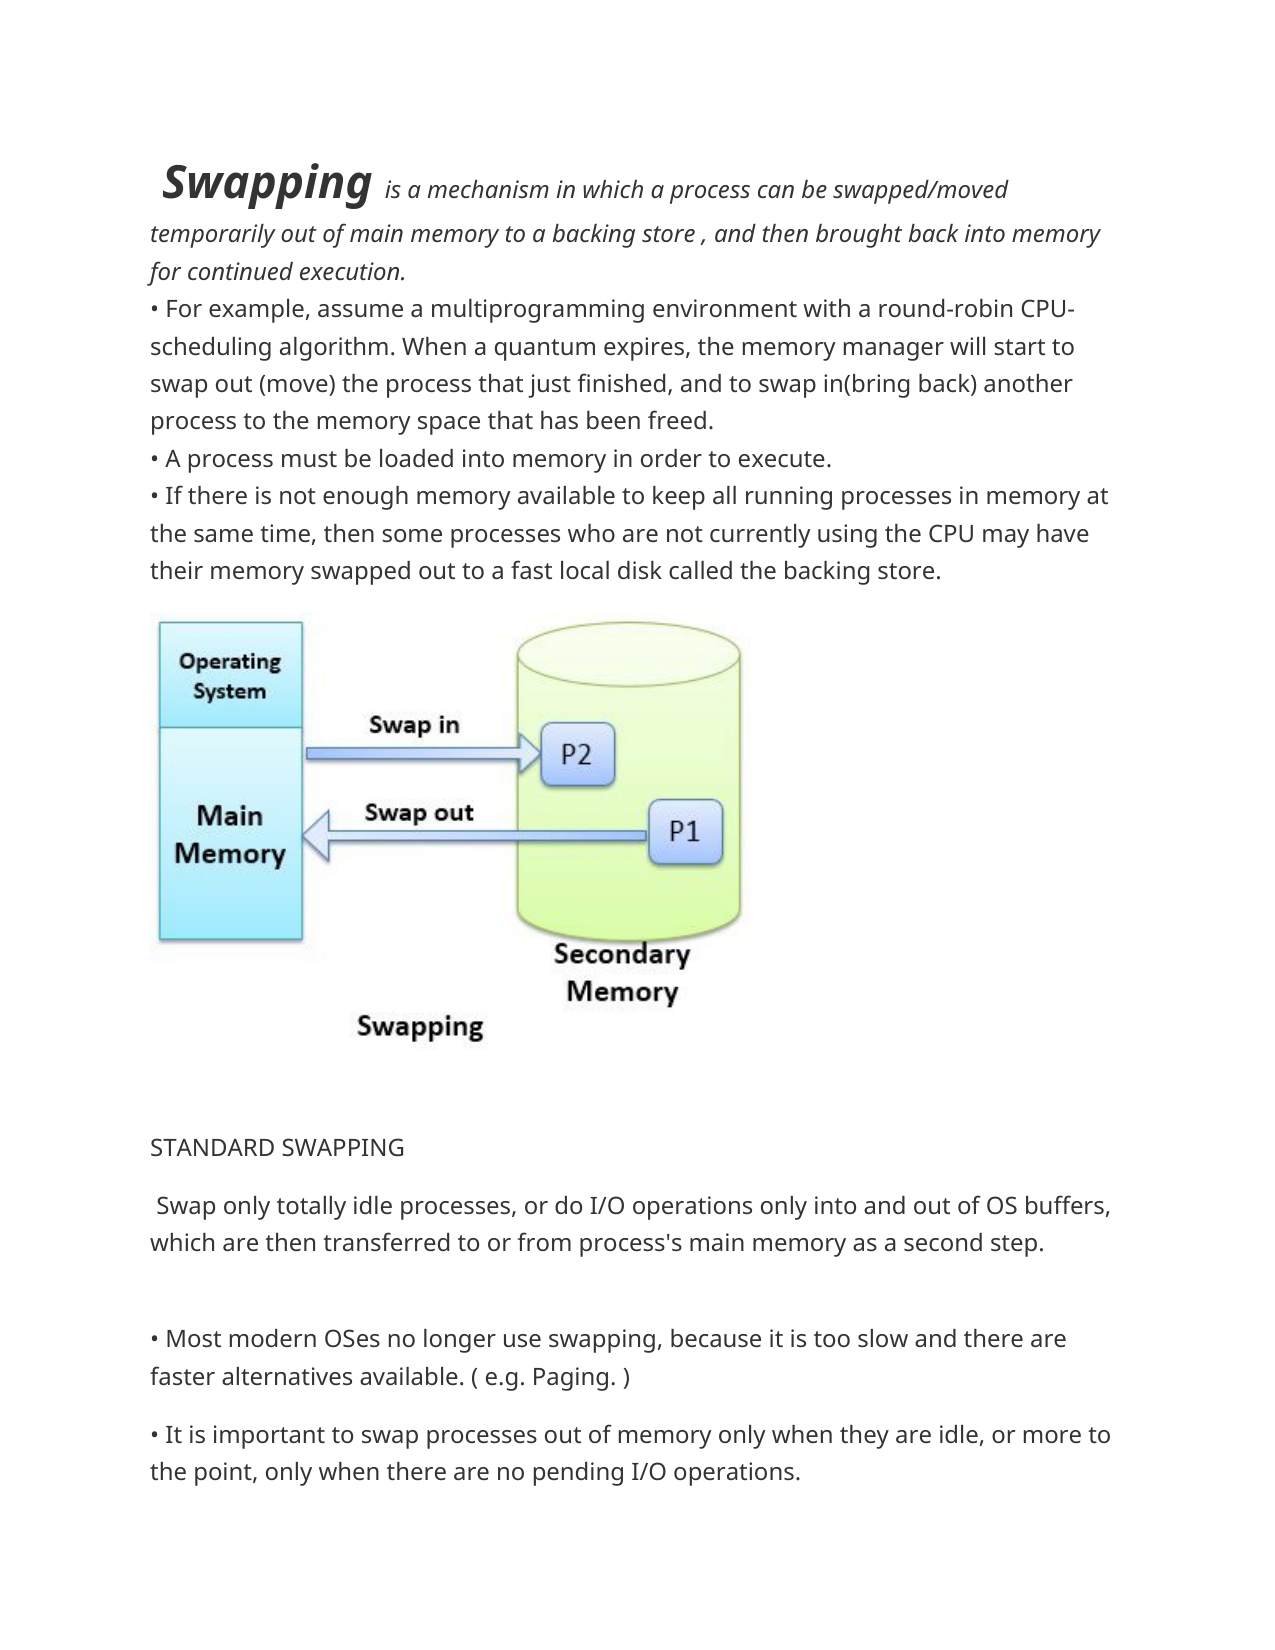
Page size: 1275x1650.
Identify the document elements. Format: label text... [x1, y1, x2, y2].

text STANDARD SWAPPING [150, 1131, 1125, 1163]
text • Most modern OSes no longer use swapping, because it is too slow and there are faster alternatives available. ( e.g. Paging. ) [150, 1284, 1125, 1392]
picture [150, 612, 758, 1053]
text • It is important to swap processes out of memory only when they are idle, or more to the point, only when there are no pending I/O operations. [150, 1417, 1125, 1487]
text Swapping is a mechanism in which a process can be swapped/moved temporarily out of main memory to a backing store , and then brought back into memory for continued execution. • For example, assume a multiprogramming environment with a round-robin CPU-scheduling algorithm. When a quantum expires, the memory manager will start to swap out (move) the process that just finished, and to swap in(bring back) another process to the memory space that has been freed. • A process must be loaded into memory in order to execute. • If there is not enough memory available to keep all running processes in memory at the same time, then some processes who are not currently using the CPU may have their memory swapped out to a fast local disk called the backing store. [150, 150, 1125, 586]
text Swap only totally idle processes, or do I/O operations only into and out of OS buffers, which are then transferred to or from process's main memory as a second step. [150, 1189, 1125, 1259]
